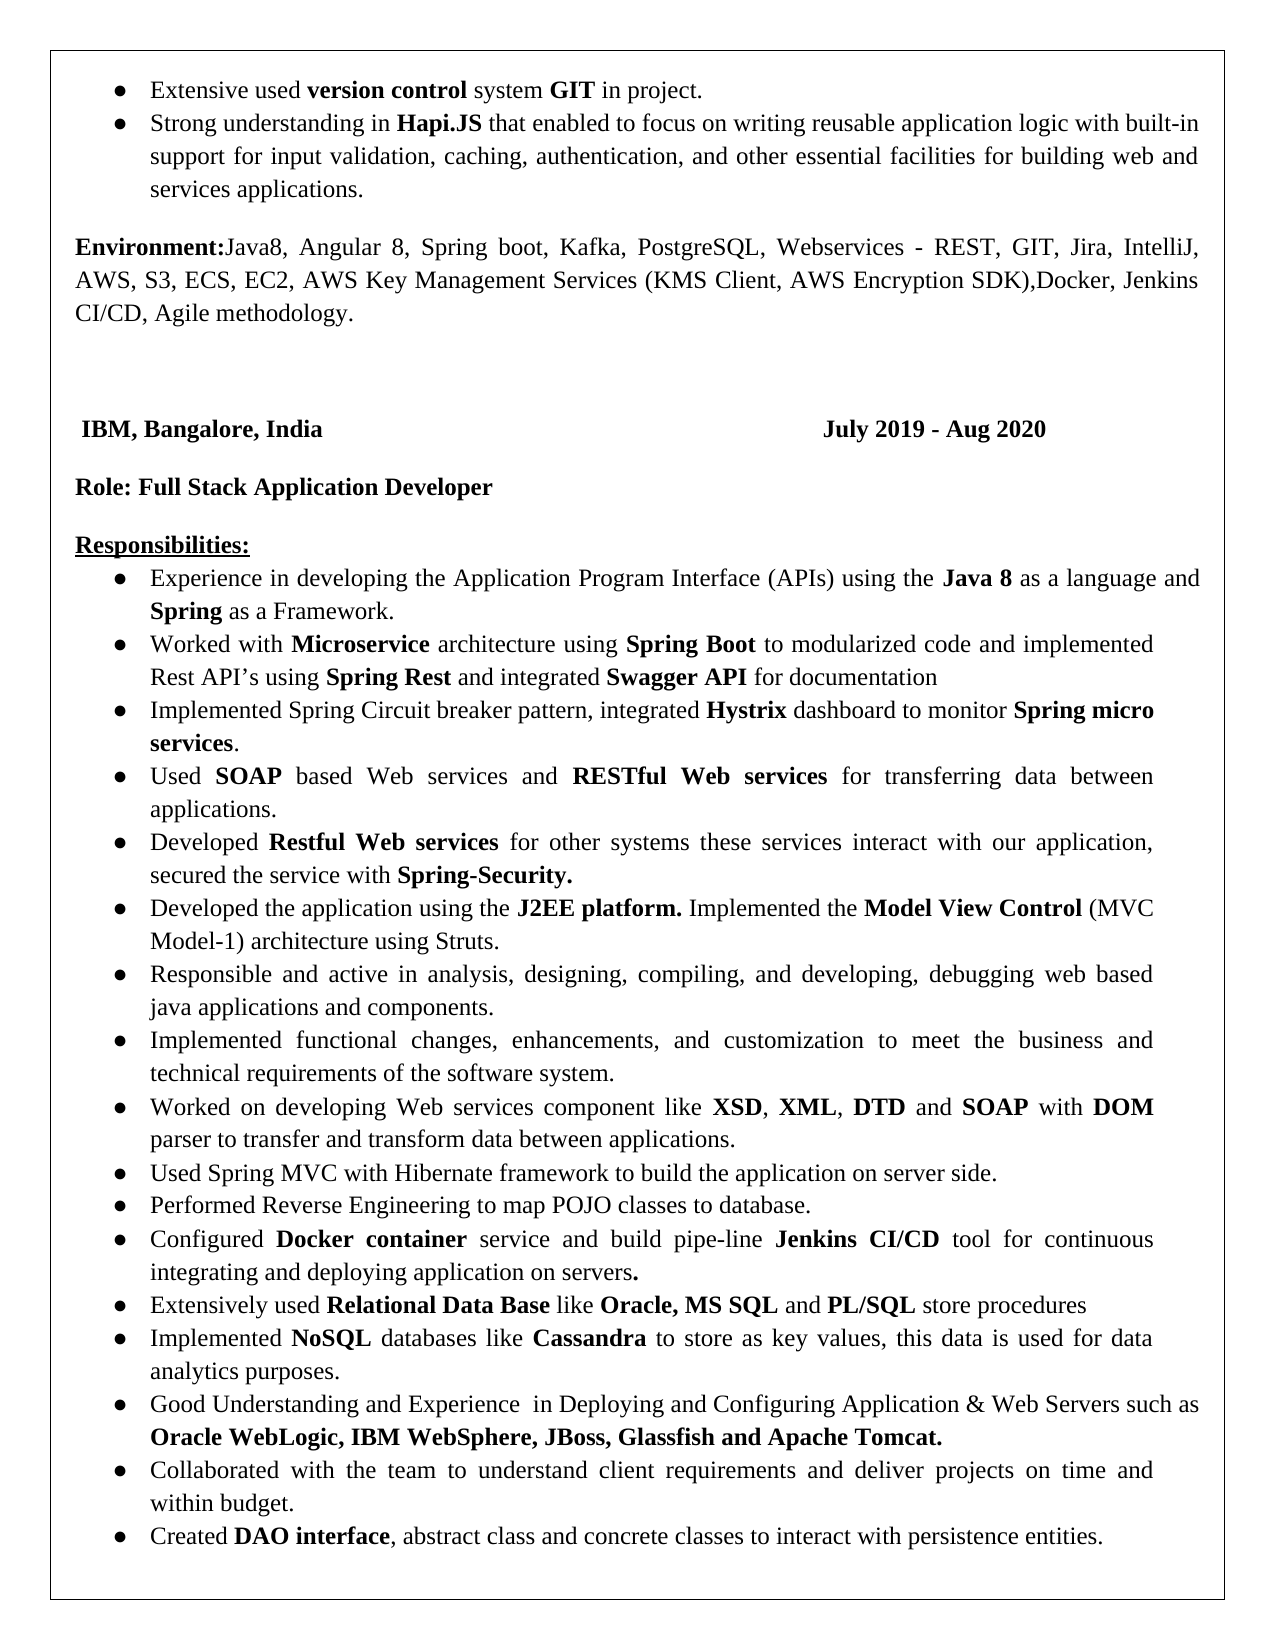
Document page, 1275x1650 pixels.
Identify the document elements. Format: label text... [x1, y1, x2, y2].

list Good Understanding and Experience in Deploying and Configuring Application & Web Servers such as Oracle WebLogic, IBM WebSphere, JBoss, Glassfish and Apache Tomcat. [112, 1389, 1200, 1451]
list Worked with Microservice architecture using Spring Boot to modularized code and implemented Rest API’s using Spring Rest and integrated Swagger API for documentation [112, 629, 1154, 691]
list Created DAO interface, abstract class and concrete classes to interact with persistence entities. [112, 1521, 1154, 1549]
list Implemented functional changes, enhancements, and customization to meet the business and technical requirements of the software system. [112, 1026, 1154, 1087]
list Extensively used Relational Data Base like Oracle, MS SQL and PL/SQL store procedures [112, 1290, 1154, 1318]
text Environment:Java8, Angular 8, Spring boot, Kafka, PostgreSQL, Webservices - REST, GIT, Jira, IntelliJ, AWS, S3, ECS, EC2, AWS Key Management Services (KMS Client, AWS Encryption SDK),Docker, Jenkins CI/CD, Agile methodology. [75, 232, 1200, 327]
list Used SOAP based Web services and RESTful Web services for transferring data between applications. [112, 761, 1154, 823]
list Performed Reverse Engineering to map POJO classes to database. [112, 1191, 1154, 1219]
text Role: Full Stack Application Developer [75, 472, 1200, 501]
list Implemented Spring Circuit breaker pattern, integrated Hystrix dashboard to monitor Spring micro services. [112, 695, 1154, 757]
list Developed Restful Web services for other systems these services interact with our application, secured the service with Spring-Security. [112, 827, 1154, 889]
list Developed the application using the J2EE platform. Implemented the Model View Control (MVC Model-1) architecture using Struts. [112, 893, 1154, 955]
list Experience in developing the Application Program Interface (APIs) using the Java 8 as a language and Spring as a Framework. [112, 563, 1200, 625]
list Used Spring MVC with Hibernate framework to build the application on server side. [112, 1158, 1154, 1186]
list Worked on developing Web services component like XSD, XML, DTD and SOAP with DOM parser to transfer and transform data between applications. [112, 1092, 1154, 1153]
text IBM, Bangalore, India July 2019 - Aug 2020 [75, 414, 1200, 443]
list Responsible and active in analysis, designing, compiling, and developing, debugging web based java applications and components. [112, 959, 1154, 1021]
list Collaborated with the team to understand client requirements and deliver projects on time and within budget. [112, 1455, 1154, 1517]
list Extensive used version control system GIT in project. [112, 75, 1200, 104]
text Responsibilities: [75, 530, 1200, 559]
list Strong understanding in Hapi.JS that enabled to focus on writing reusable application logic with built-in support for input validation, caching, authentication, and other essential facilities for building web and services applications. [112, 108, 1200, 203]
list Implemented NoSQL databases like Cassandra to store as key values, this data is used for data analytics purposes. [112, 1323, 1154, 1384]
list Configured Docker container service and build pipe-line Jenkins CI/CD tool for continuous integrating and deploying application on servers. [112, 1224, 1154, 1285]
